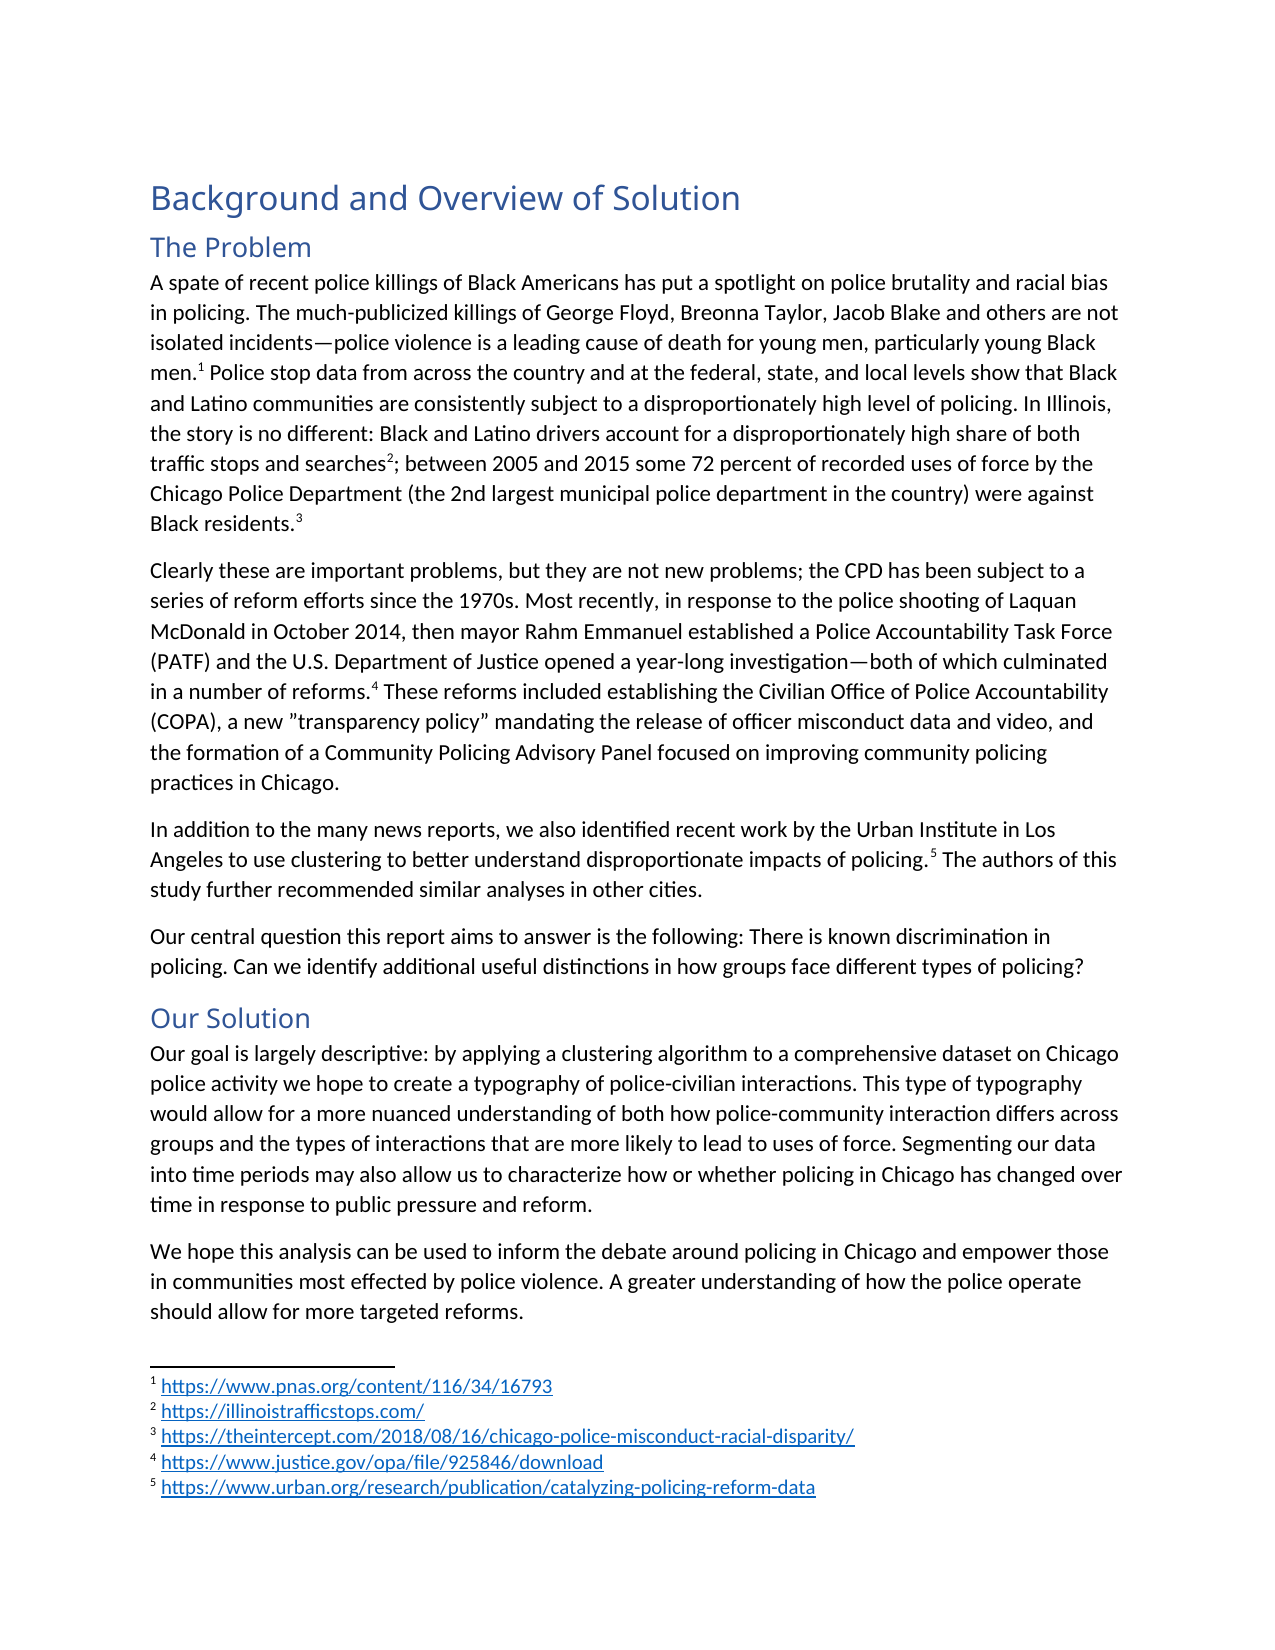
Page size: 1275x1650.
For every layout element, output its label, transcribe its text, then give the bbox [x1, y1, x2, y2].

subtitle The Problem [150, 228, 1125, 265]
subtitle Our Solution [150, 999, 1125, 1036]
text A spate of recent police killings of Black Americans has put a spotlight on police brutality and racial bias in policing. The much-publicized killings of George Floyd, Breonna Taylor, Jacob Blake and others are not isolated incidents—police violence is a leading cause of death for young men, particularly young Black men. Police stop data from across the country and at the federal, state, and local levels show that Black and Latino communities are consistently subject to a disproportionately high level of policing. In Illinois, the story is no different: Black and Latino drivers account for a disproportionately high share of both traffic stops and searches; between 2005 and 2015 some 72 percent of recorded uses of force by the Chicago Police Department (the 2nd largest municipal police department in the country) were against Black residents. [150, 268, 1125, 538]
text In addition to the many news reports, we also identified recent work by the Urban Institute in Los Angeles to use clustering to better understand disproportionate impacts of policing. The authors of this study further recommended similar analyses in other cities. [150, 815, 1125, 903]
text Clearly these are important problems, but they are not new problems; the CPD has been subject to a series of reform efforts since the 1970s. Most recently, in response to the police shooting of Laquan McDonald in October 2014, then mayor Rahm Emmanuel established a Police Accountability Task Force (PATF) and the U.S. Department of Justice opened a year-long investigation—both of which culminated in a number of reforms. These reforms included establishing the Civilian Office of Police Accountability (COPA), a new ”transparency policy” mandating the release of officer misconduct data and video, and the formation of a Community Policing Advisory Panel focused on improving community policing practices in Chicago. [150, 556, 1125, 796]
text We hope this analysis can be used to inform the debate around policing in Chicago and empower those in communities most effected by police violence. A greater understanding of how the police operate should allow for more targeted reforms. [150, 1237, 1125, 1325]
subtitle Background and Overview of Solution [150, 175, 1125, 220]
text Our central question this report aims to answer is the following: There is known discrimination in policing. Can we identify additional useful distinctions in how groups face different types of policing? [150, 922, 1125, 980]
text Our goal is largely descriptive: by applying a clustering algorithm to a comprehensive dataset on Chicago police activity we hope to create a typography of police-civilian interactions. This type of typography would allow for a more nuanced understanding of both how police-community interaction differs across groups and the types of interactions that are more likely to lead to uses of force. Segmenting our data into time periods may also allow us to characterize how or whether policing in Chicago has changed over time in response to public pressure and reform. [150, 1039, 1125, 1218]
